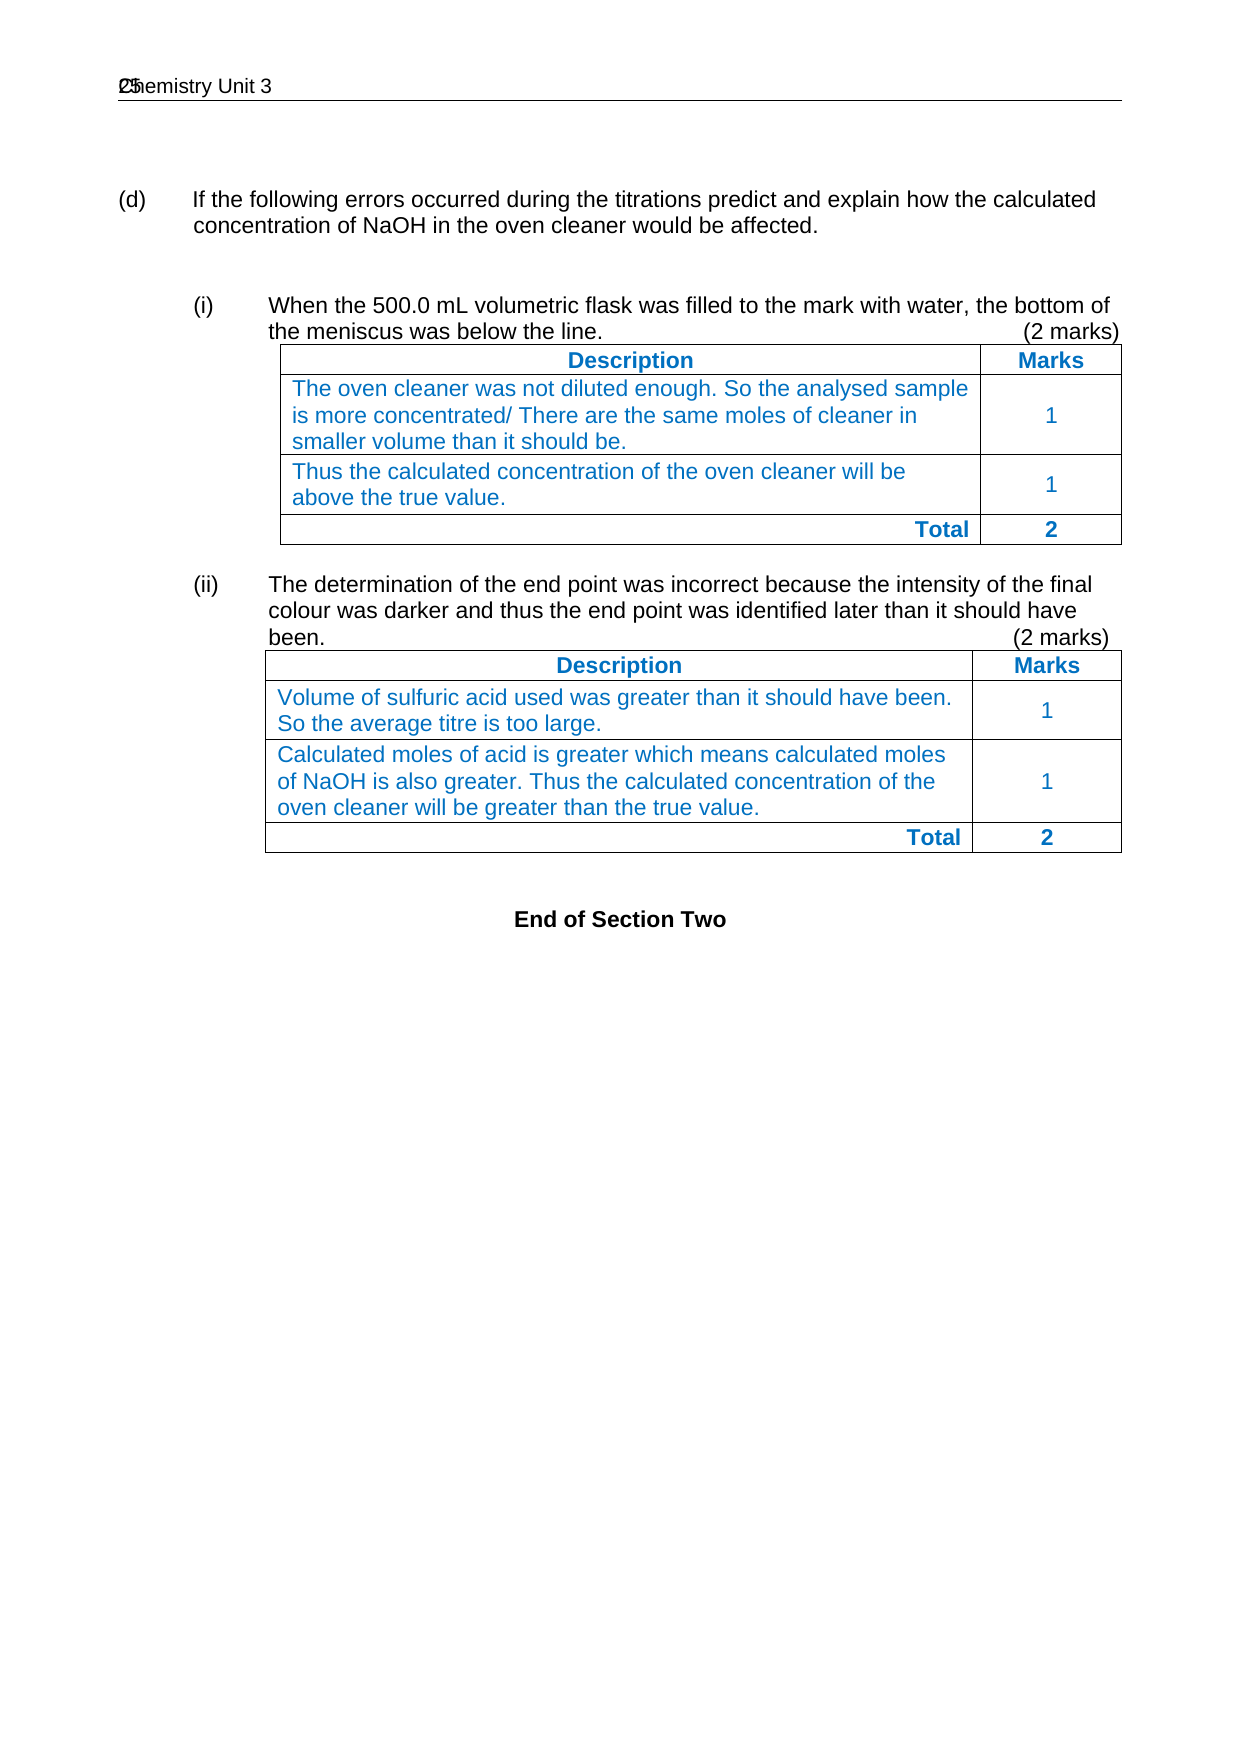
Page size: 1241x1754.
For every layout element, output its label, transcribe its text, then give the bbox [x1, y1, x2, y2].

table_cell The oven cleaner was not diluted enough. So the analysed sample is more concentrated/ There are the same moles of cleaner in smaller volume than it should be. [281, 375, 980, 454]
table_cell 1 [981, 375, 1121, 454]
list The determination of the end point was incorrect because the intensity of the final colour was darker and thus the end point was identified later than it should have been. (2 marks) [193, 571, 1122, 650]
table_header Description [266, 651, 972, 680]
table_header Description [281, 345, 980, 374]
table_cell Total [281, 515, 980, 543]
table_header Marks [981, 345, 1121, 374]
list When the 500.0 mL volumetric flask was filled to the mark with water, the bottom of the meniscus was below the line. (2 marks) [193, 292, 1122, 344]
table_cell 1 [973, 681, 1121, 739]
table_cell 2 [981, 515, 1121, 543]
text (d) If the following errors occurred during the titrations predict and explain how the calculated concentration of NaOH in the oven cleaner would be affected. [118, 186, 1122, 239]
table_cell 1 [973, 740, 1121, 822]
table_header Marks [973, 651, 1121, 680]
table_cell Total [266, 823, 972, 852]
table_cell Thus the calculated concentration of the oven cleaner will be above the true value. [281, 455, 980, 513]
text End of Section Two [118, 906, 1122, 932]
table_cell 2 [973, 823, 1121, 852]
table_cell 1 [981, 455, 1121, 513]
table_cell Calculated moles of acid is greater which means calculated moles of NaOH is also greater. Thus the calculated concentration of the oven cleaner will be greater than the true value. [266, 740, 972, 822]
table_cell Volume of sulfuric acid used was greater than it should have been. So the average titre is too large. [266, 681, 972, 739]
